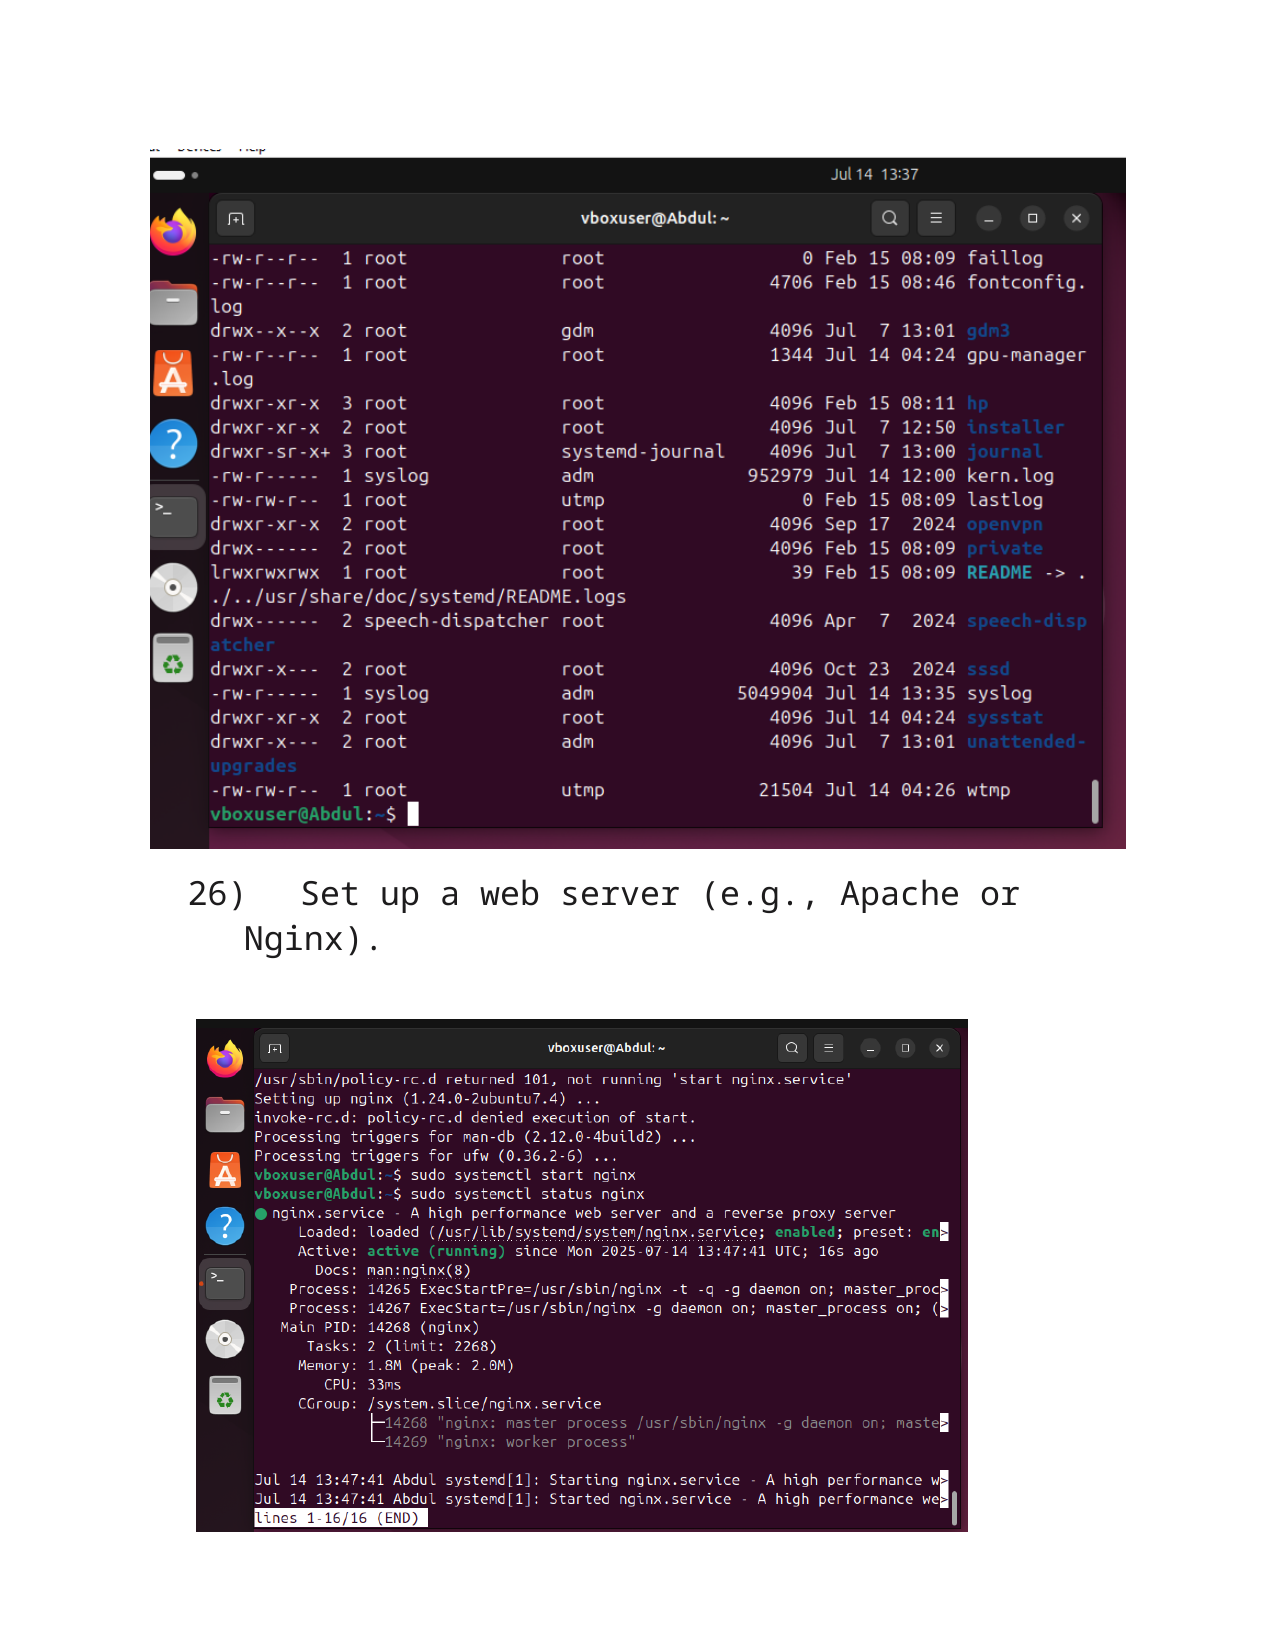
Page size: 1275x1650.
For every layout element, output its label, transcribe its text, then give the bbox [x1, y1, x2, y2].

list Set up a web server (e.g., Apache or Nginx). [187, 869, 1125, 960]
picture [196, 1019, 968, 1532]
picture [150, 149, 1126, 849]
